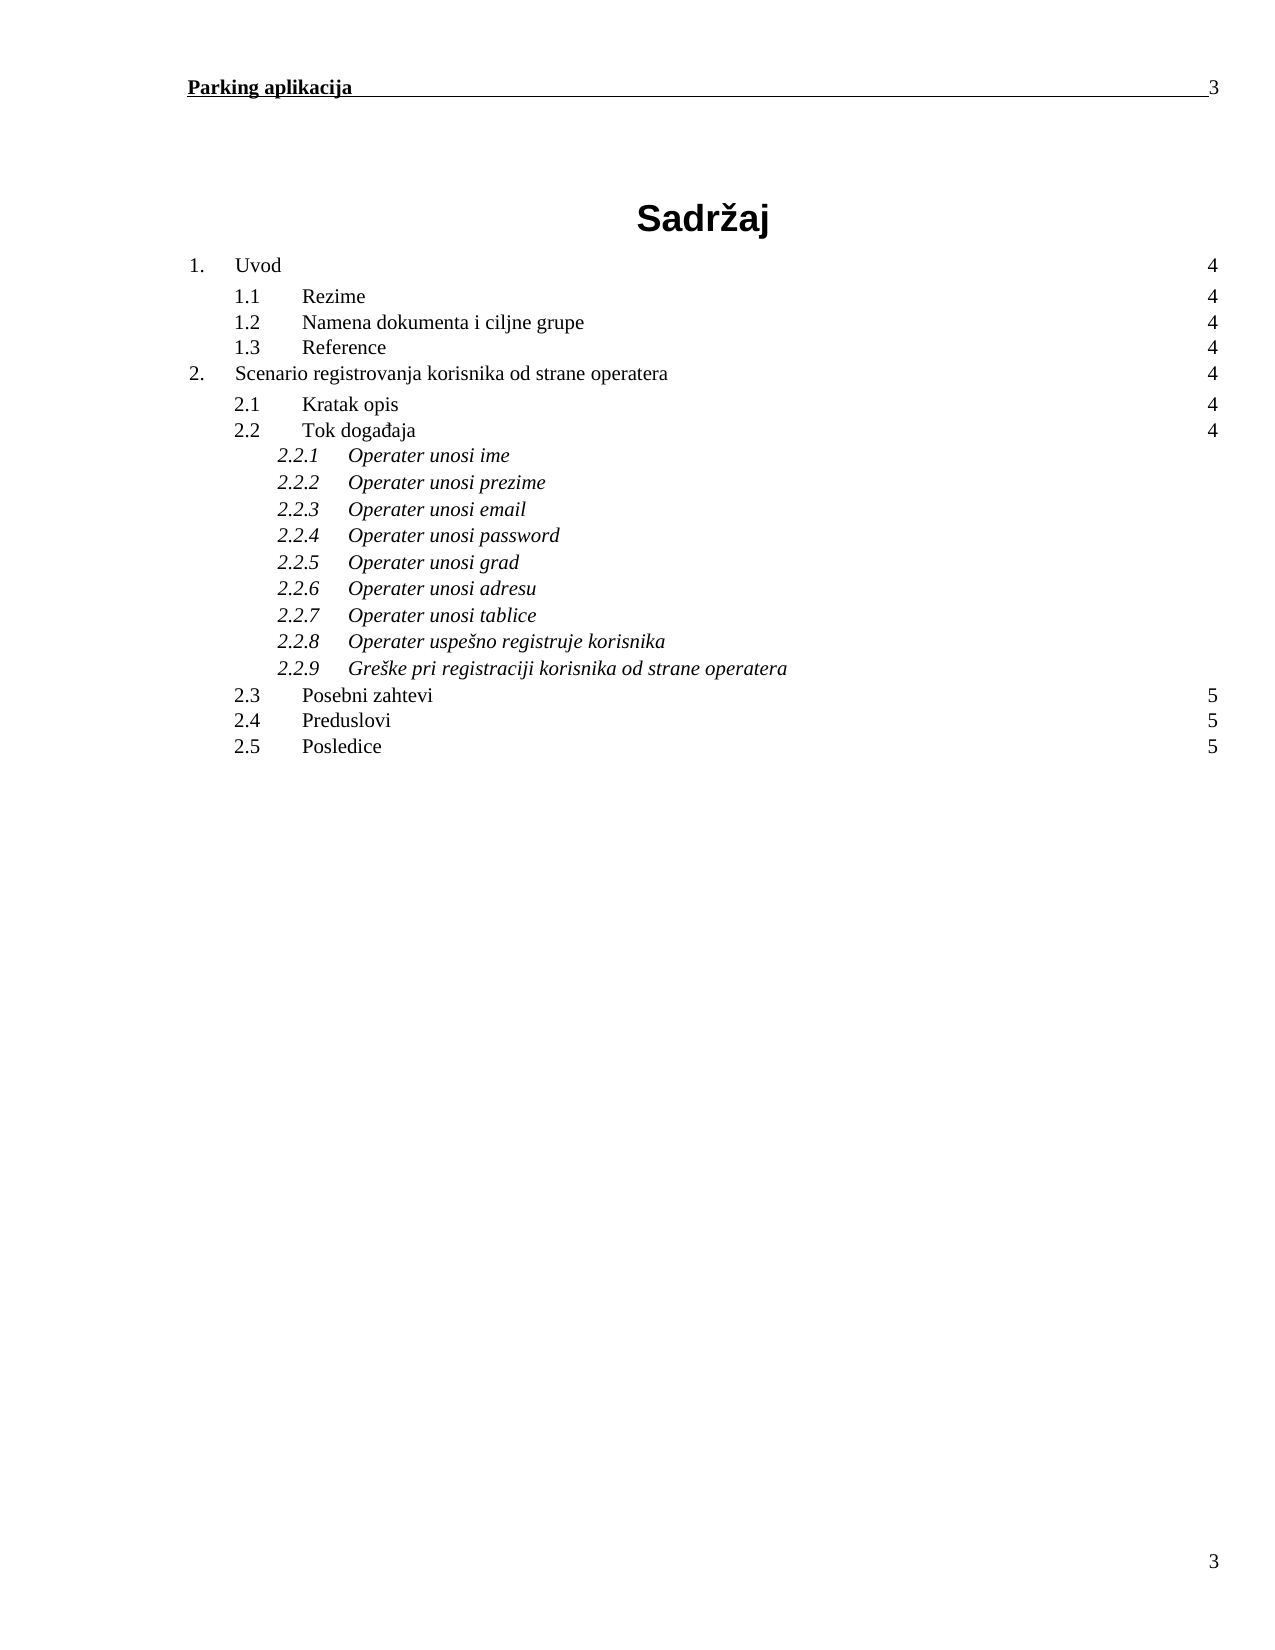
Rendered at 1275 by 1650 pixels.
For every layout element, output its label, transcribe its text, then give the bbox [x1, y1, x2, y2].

text Sadržaj [187, 196, 1219, 239]
